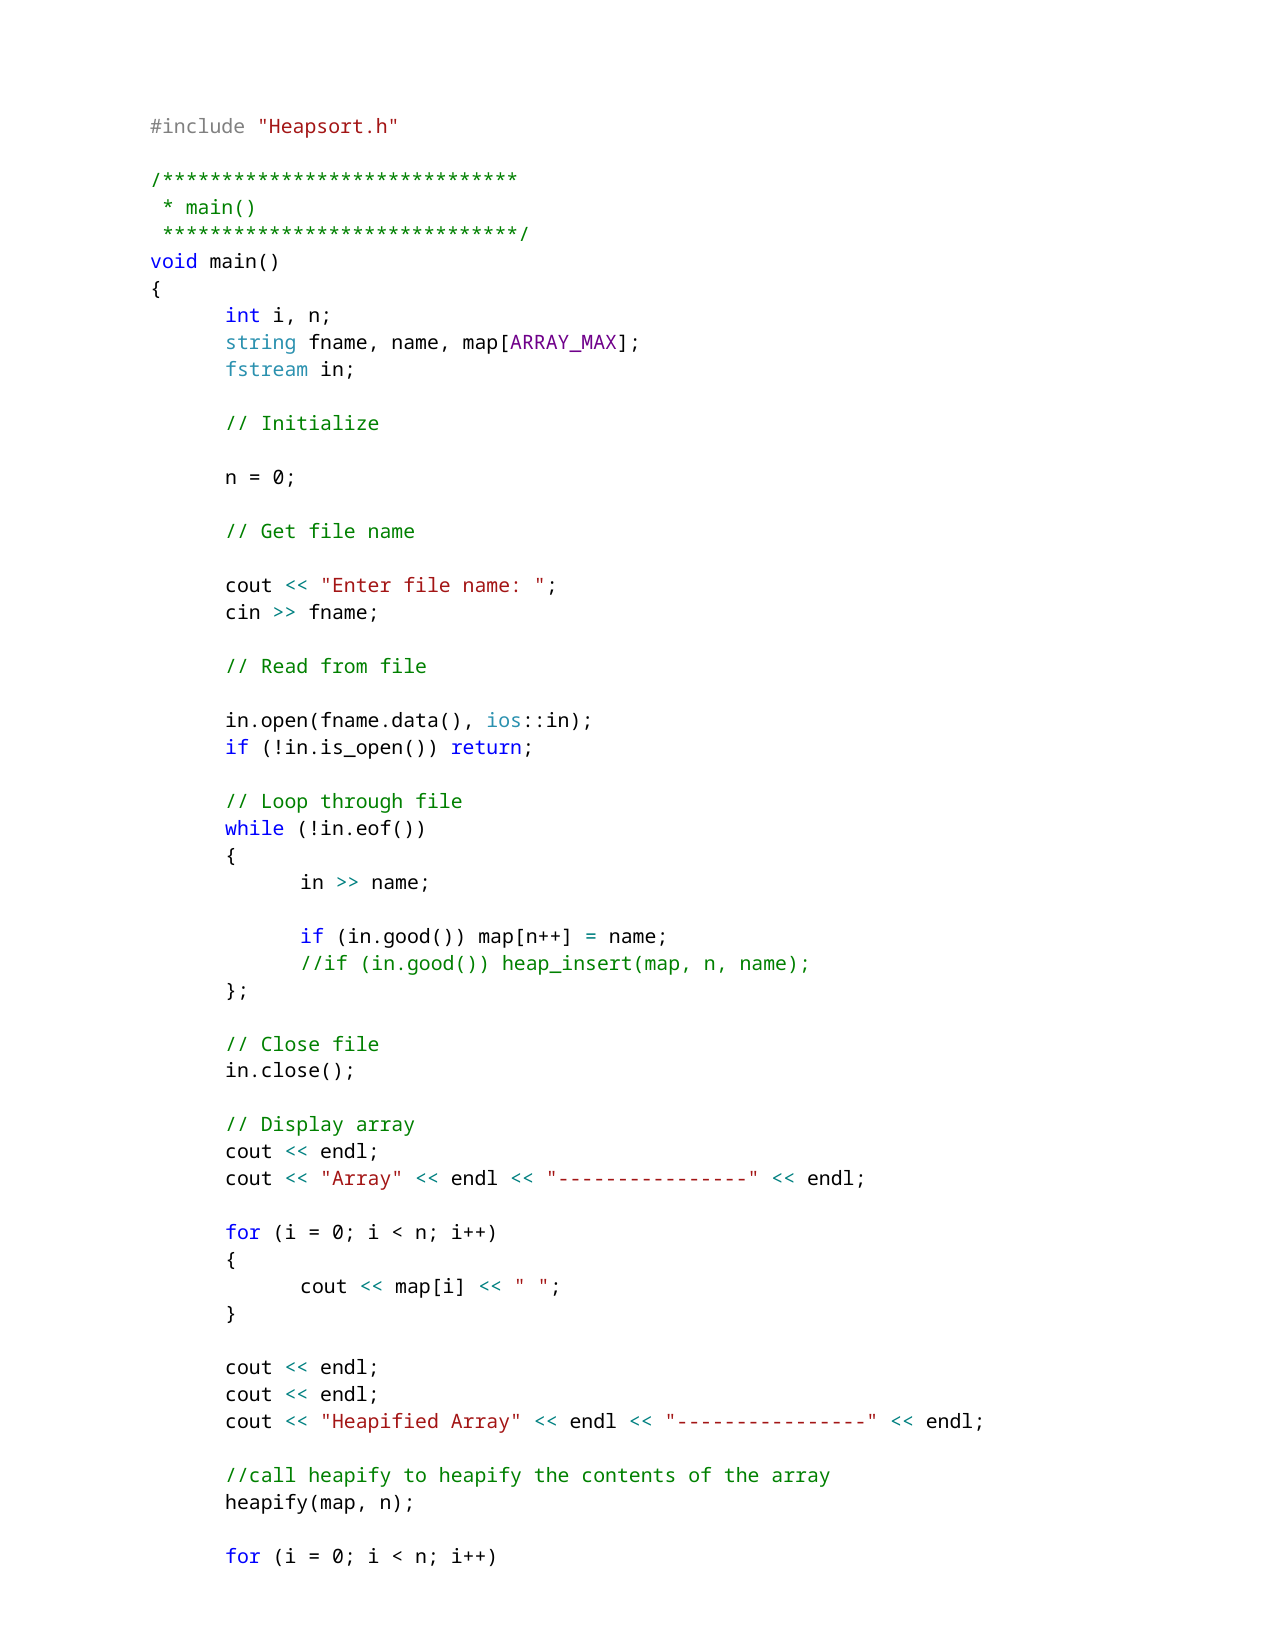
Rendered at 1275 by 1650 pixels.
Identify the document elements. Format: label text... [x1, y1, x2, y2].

text //call heapify to heapify the contents of the array [150, 1461, 1125, 1488]
text in.close(); [150, 1057, 1125, 1084]
text // Loop through file [150, 787, 1125, 814]
text // Initialize [150, 409, 1125, 436]
text /****************************** [150, 166, 1125, 193]
text cout << endl; [150, 1138, 1125, 1165]
text #include "Heapsort.h" [150, 112, 1125, 139]
text if (in.good()) map[n++] = name; [150, 922, 1125, 949]
text void main() [150, 247, 1125, 274]
text { [150, 841, 1125, 868]
text // Read from file [150, 652, 1125, 679]
text in >> name; [150, 868, 1125, 895]
text fstream in; [150, 355, 1125, 382]
text { [150, 274, 1125, 301]
text in.open(fname.data(), ios::in); [150, 706, 1125, 733]
text cout << "Array" << endl << "----------------" << endl; [150, 1165, 1125, 1192]
text cout << "Enter file name: "; [150, 571, 1125, 598]
text cout << map[i] << " "; [150, 1273, 1125, 1299]
text cout << endl; [150, 1353, 1125, 1381]
text // Display array [150, 1111, 1125, 1138]
text // Get file name [150, 517, 1125, 544]
text //if (in.good()) heap_insert(map, n, name); [150, 949, 1125, 976]
text cout << endl; [150, 1381, 1125, 1407]
text if (!in.is_open()) return; [150, 733, 1125, 760]
text int i, n; [150, 301, 1125, 328]
text string fname, name, map[ARRAY_MAX]; [150, 328, 1125, 355]
text }; [150, 976, 1125, 1003]
text // Close file [150, 1030, 1125, 1057]
text heapify(map, n); [150, 1488, 1125, 1515]
text n = 0; [150, 463, 1125, 490]
text * main() [150, 193, 1125, 220]
text while (!in.eof()) [150, 814, 1125, 841]
text for (i = 0; i < n; i++) [150, 1219, 1125, 1246]
text cout << "Heapified Array" << endl << "----------------" << endl; [150, 1407, 1125, 1434]
text { [150, 1246, 1125, 1273]
text cin >> fname; [150, 598, 1125, 625]
text ******************************/ [150, 220, 1125, 247]
text for (i = 0; i < n; i++) [150, 1542, 1125, 1569]
text } [150, 1299, 1125, 1327]
